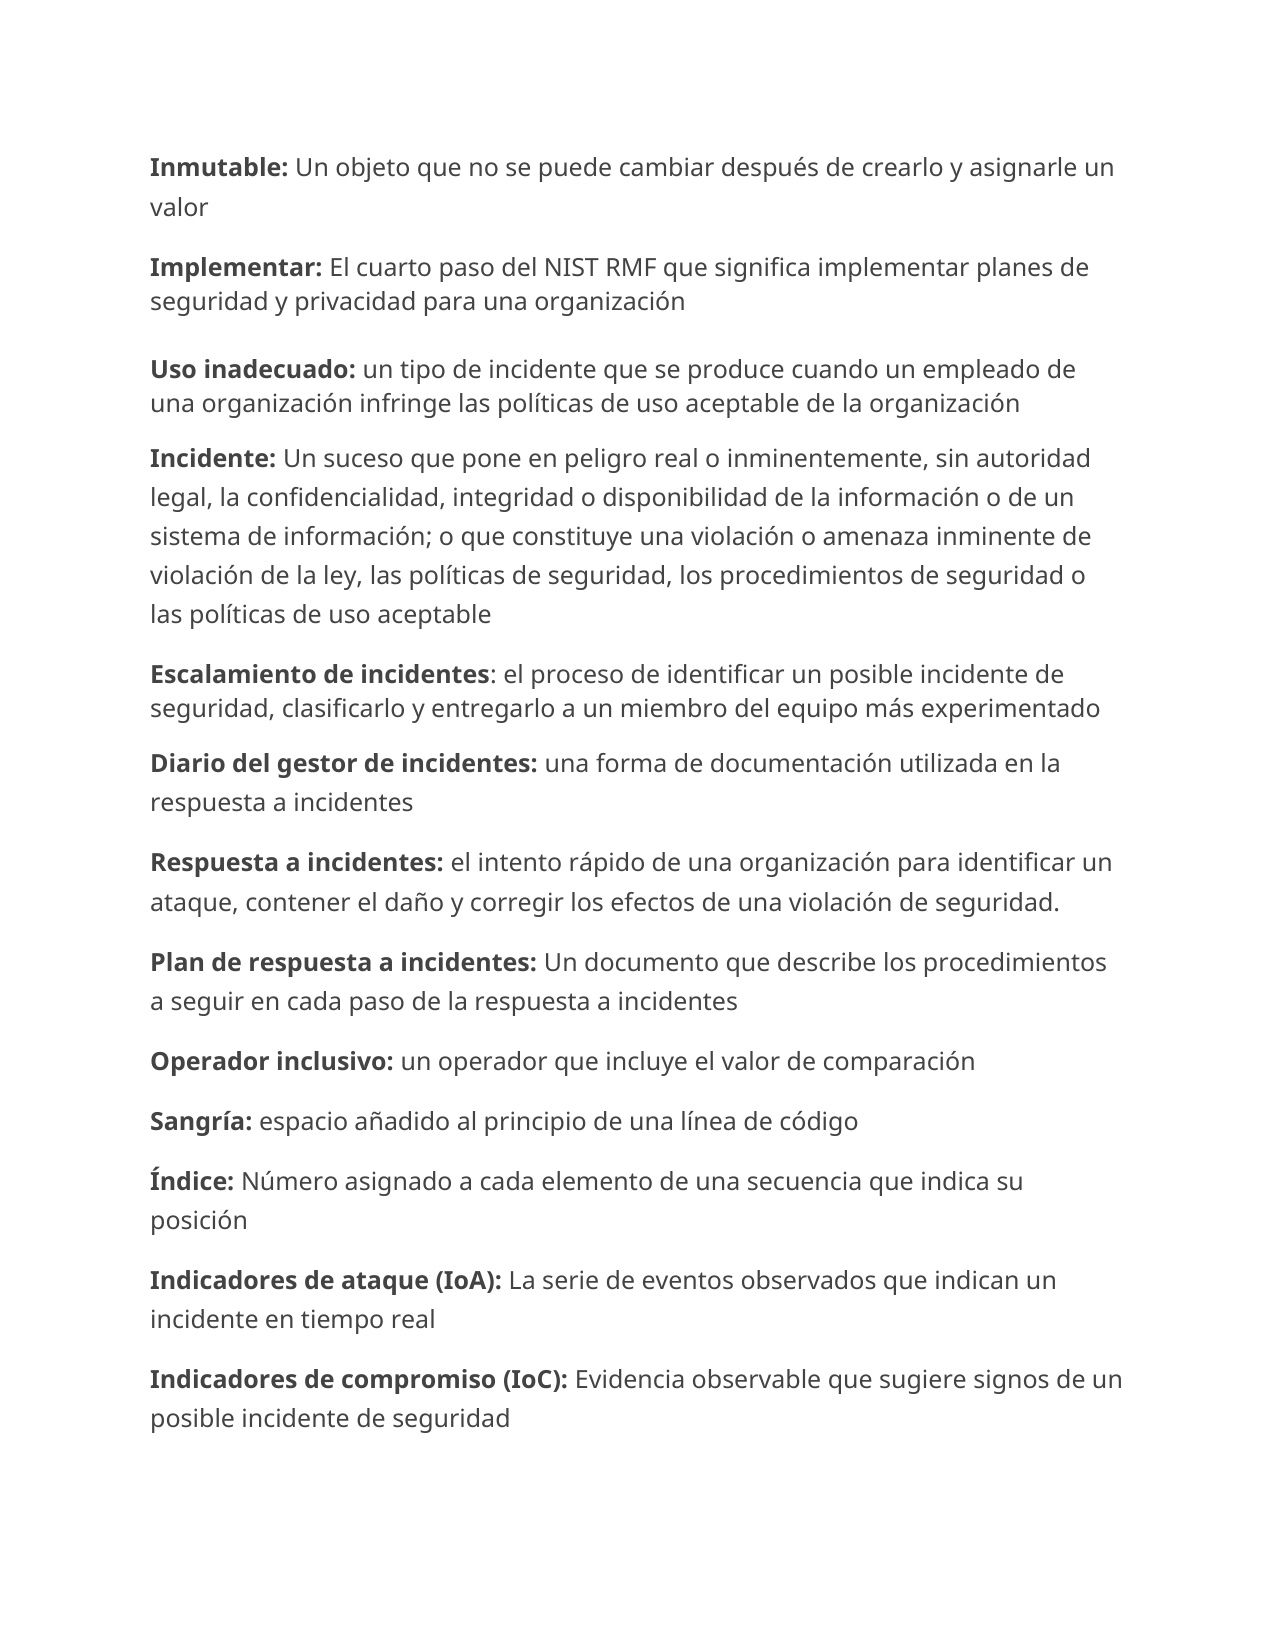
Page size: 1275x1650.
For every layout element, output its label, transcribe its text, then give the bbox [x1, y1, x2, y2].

text Implementar: El cuarto paso del NIST RMF que significa implementar planes de seguridad y privacidad para una organización [150, 249, 1125, 317]
text Sangría: espacio añadido al principio de una línea de código [150, 1103, 1125, 1137]
text Uso inadecuado: un tipo de incidente que se produce cuando un empleado de una organización infringe las políticas de uso aceptable de la organización [150, 351, 1125, 419]
text Operador inclusivo: un operador que incluye el valor de comparación [150, 1043, 1125, 1077]
text Inmutable: Un objeto que no se puede cambiar después de crearlo y asignarle un valor [150, 150, 1125, 223]
text Respuesta a incidentes: el intento rápido de una organización para identificar un ataque, contener el daño y corregir los efectos de una violación de seguridad. [150, 845, 1125, 918]
text Indicadores de ataque (IoA): La serie de eventos observados que indican un incidente en tiempo real [150, 1263, 1125, 1336]
text Incidente: Un suceso que pone en peligro real o inminentemente, sin autoridad legal, la confidencialidad, integridad o disponibilidad de la información o de un sistema de información; o que constituye una violación o amenaza inminente de violación de la ley, las políticas de seguridad, los procedimientos de seguridad o las políticas de uso aceptable [150, 440, 1125, 631]
text Escalamiento de incidentes: el proceso de identificar un posible incidente de seguridad, clasificarlo y entregarlo a un miembro del equipo más experimentado [150, 657, 1125, 725]
text Plan de respuesta a incidentes: Un documento que describe los procedimientos a seguir en cada paso de la respuesta a incidentes [150, 944, 1125, 1017]
text Índice: Número asignado a cada elemento de una secuencia que indica su posición [150, 1163, 1125, 1237]
text Indicadores de compromiso (IoC): Evidencia observable que sugiere signos de un posible incidente de seguridad [150, 1362, 1125, 1435]
text Diario del gestor de incidentes: una forma de documentación utilizada en la respuesta a incidentes [150, 746, 1125, 819]
